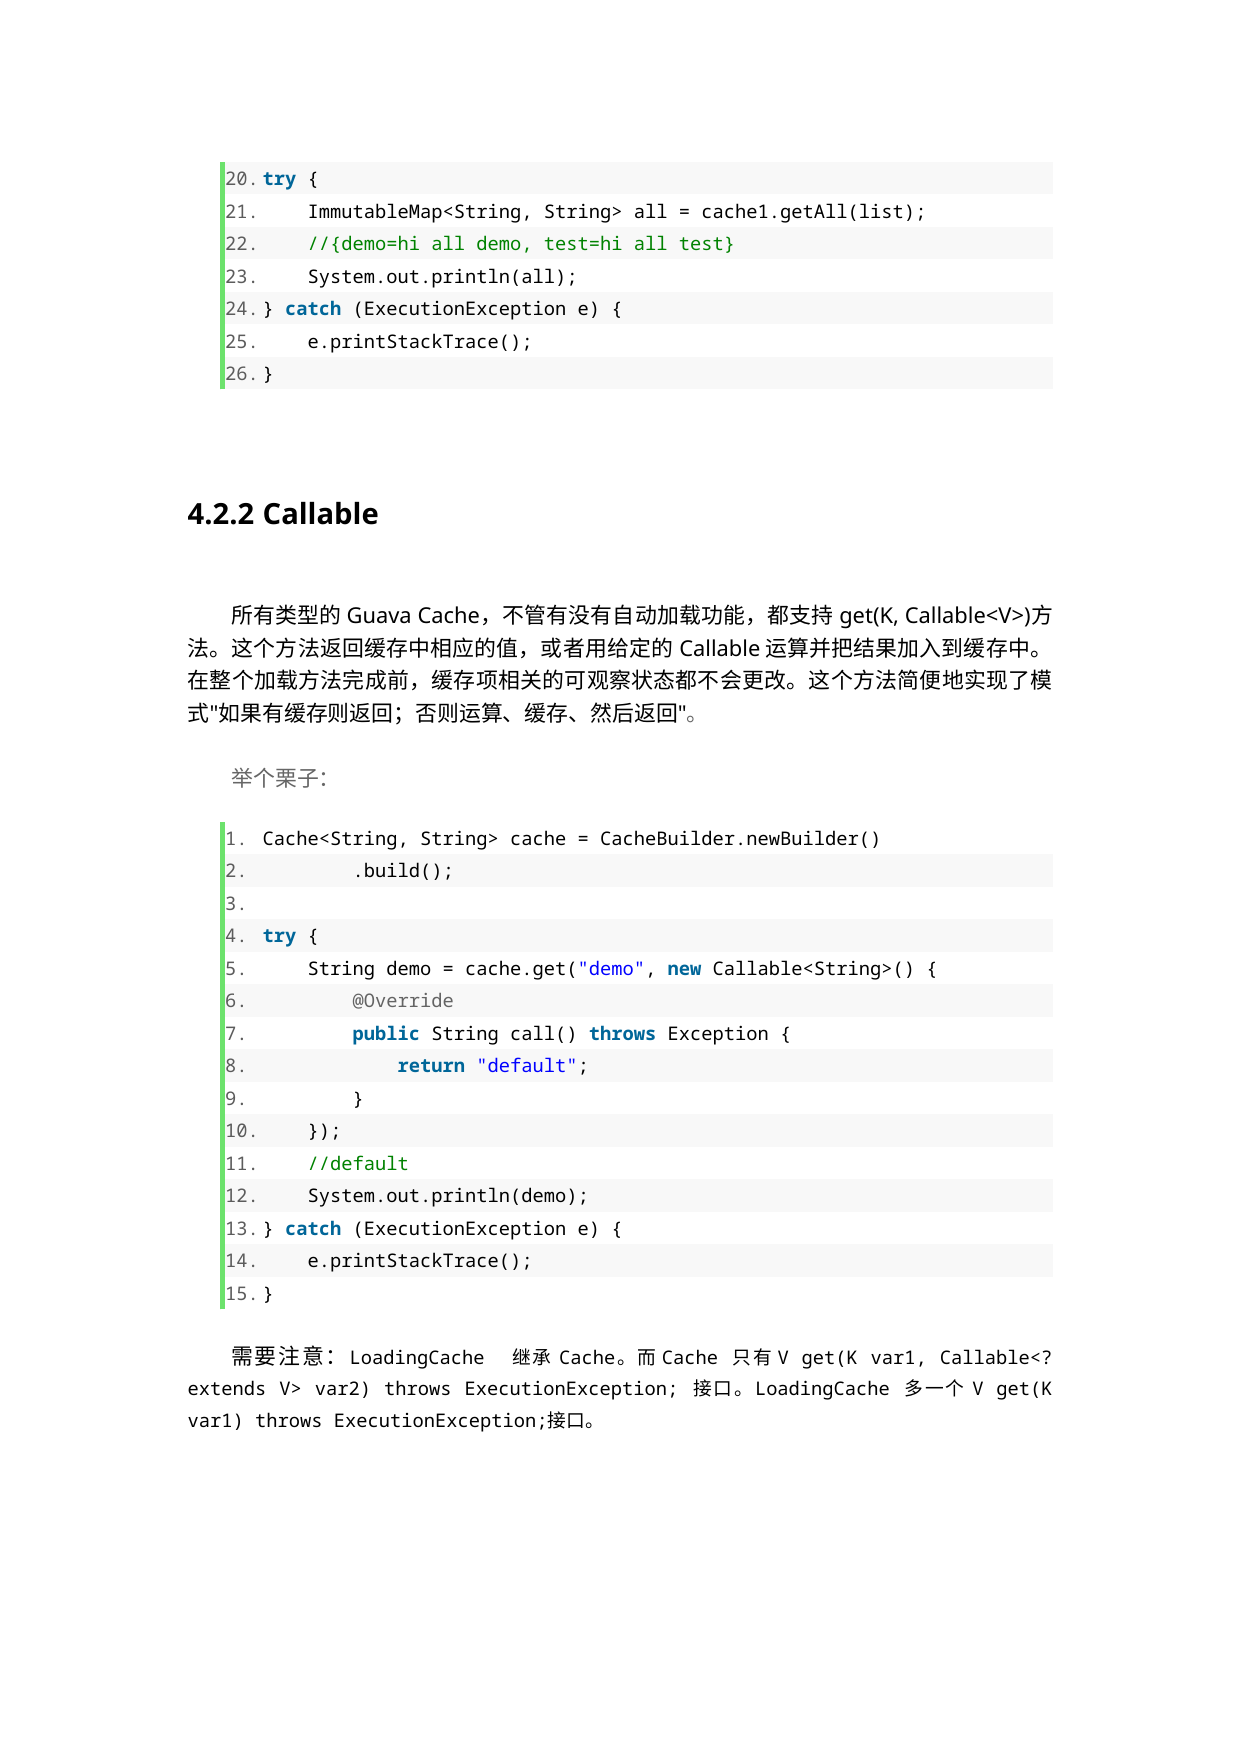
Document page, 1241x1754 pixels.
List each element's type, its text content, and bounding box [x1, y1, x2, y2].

list }); [225, 1114, 1053, 1147]
list return "default"; [225, 1049, 1053, 1082]
list .build(); [225, 854, 1053, 887]
list e.printStackTrace(); [225, 324, 1053, 357]
list //default [225, 1147, 1053, 1179]
list } catch (ExecutionException e) { [225, 1212, 1053, 1244]
list } [225, 1277, 1053, 1309]
list try { [225, 919, 1053, 952]
text 举个栗子： [187, 760, 1053, 793]
text 需要注意：LoadingCache 继承 Cache。而Cache 只有V get(K var1, Callable<? extends V> var2) throws ExecutionException; 接口。LoadingCache 多一个 V get(K var1) throws ExecutionException;接口。 [187, 1338, 1053, 1436]
list } [225, 357, 1053, 389]
list } [225, 1082, 1053, 1114]
list } catch (ExecutionException e) { [225, 292, 1053, 324]
list public String call() throws Exception { [225, 1017, 1053, 1049]
list System.out.println(all); [225, 259, 1053, 292]
list try { [225, 162, 1053, 194]
list System.out.println(demo); [225, 1179, 1053, 1212]
list ImmutableMap<String, String> all = cache1.getAll(list); [225, 194, 1053, 227]
list //{demo=hi all demo, test=hi all test} [225, 227, 1053, 259]
list e.printStackTrace(); [225, 1244, 1053, 1277]
subtitle Callable [187, 480, 1053, 545]
list String demo = cache.get("demo", new Callable<String>() { [225, 952, 1053, 984]
list Cache<String, String> cache = CacheBuilder.newBuilder() [225, 822, 1053, 854]
list @Override [225, 984, 1053, 1017]
text 所有类型的Guava Cache，不管有没有自动加载功能，都支持get(K, Callable<V>)方法。这个方法返回缓存中相应的值，或者用给定的Callable运算并把结果加入到缓存中。在整个加载方法完成前，缓存项相关的可观察状态都不会更改。这个方法简便地实现了模式"如果有缓存则返回；否则运算、缓存、然后返回"。 [187, 598, 1053, 728]
